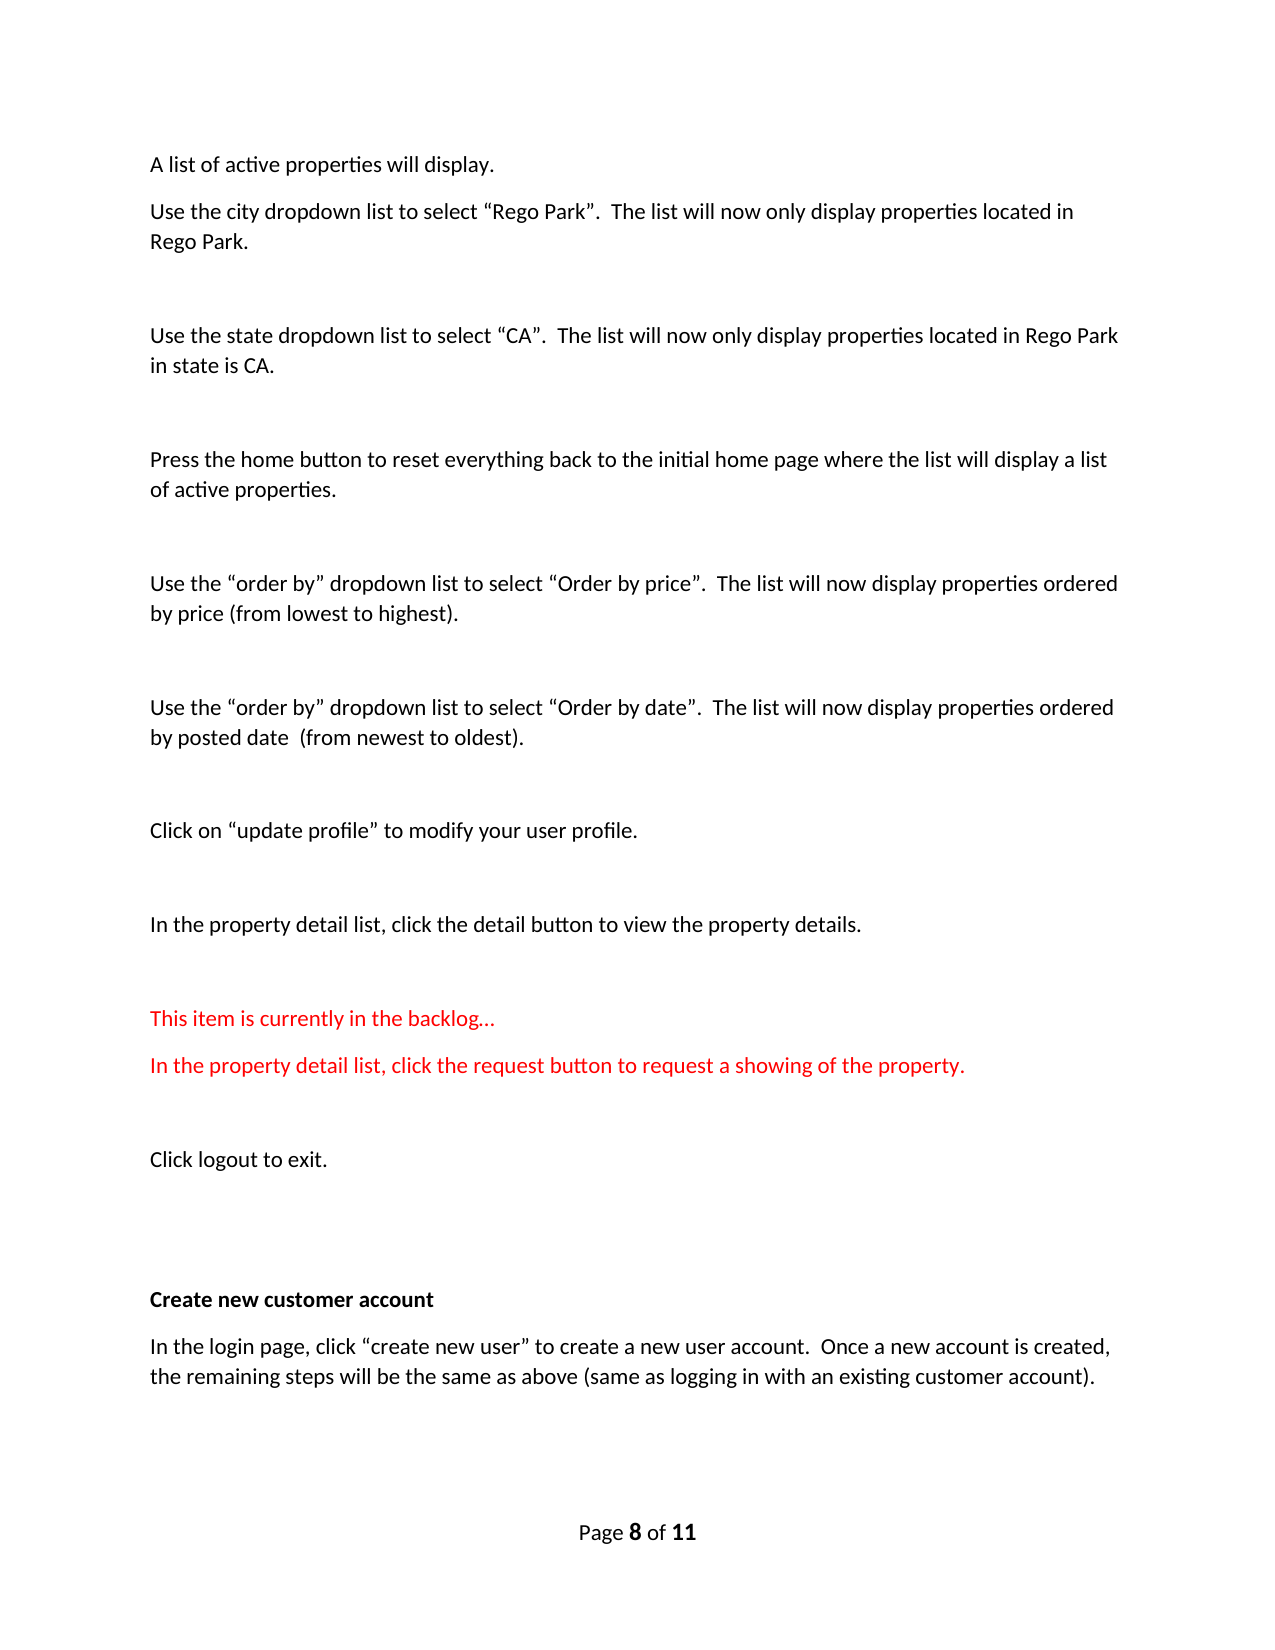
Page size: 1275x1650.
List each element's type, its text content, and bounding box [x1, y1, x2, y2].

text Use the “order by” dropdown list to select “Order by date”. The list will now display properties ordered by posted date (from newest to oldest). [150, 693, 1125, 751]
text This item is currently in the backlog… [150, 1004, 1125, 1032]
text Click on “update profile” to modify your user profile. [150, 817, 1125, 845]
text Click logout to exit. [150, 1145, 1125, 1173]
text Use the state dropdown list to select “CA”. The list will now only display properties located in Rego Park in state is CA. [150, 321, 1125, 379]
text In the property detail list, click the detail button to view the property details. [150, 910, 1125, 938]
text Use the city dropdown list to select “Rego Park”. The list will now only display properties located in Rego Park. [150, 197, 1125, 255]
text Use the “order by” dropdown list to select “Order by price”. The list will now display properties ordered by price (from lowest to highest). [150, 569, 1125, 627]
text Create new customer account [150, 1285, 1125, 1313]
text A list of active properties will display. [150, 150, 1125, 178]
text In the login page, click “create new user” to create a new user account. Once a new account is created, the remaining steps will be the same as above (same as logging in with an existing customer account). [150, 1332, 1125, 1391]
text Press the home button to reset everything back to the initial home page where the list will display a list of active properties. [150, 445, 1125, 503]
text In the property detail list, click the request button to request a showing of the property. [150, 1051, 1125, 1079]
